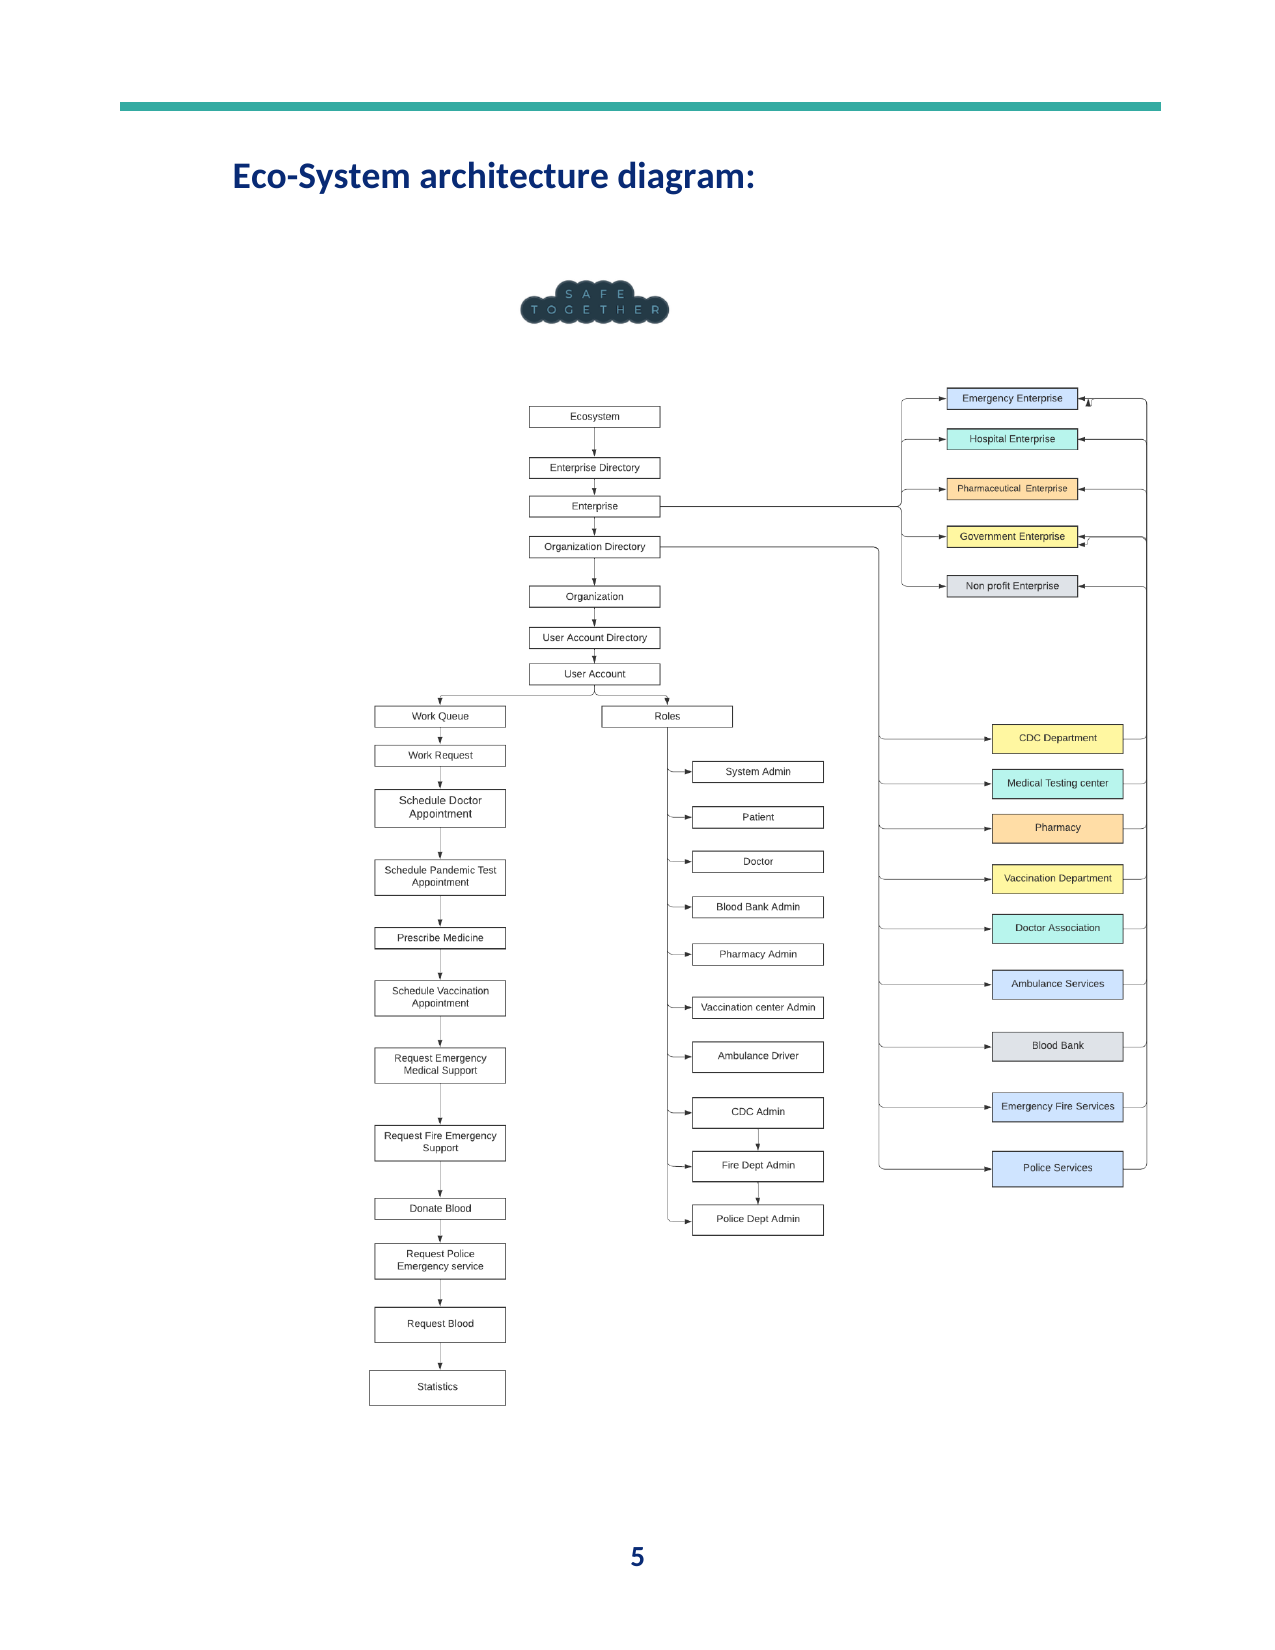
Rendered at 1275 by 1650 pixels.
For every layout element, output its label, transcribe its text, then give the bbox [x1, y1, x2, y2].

list Eco-System architecture diagram: [232, 152, 1155, 197]
picture [232, 197, 1268, 1483]
